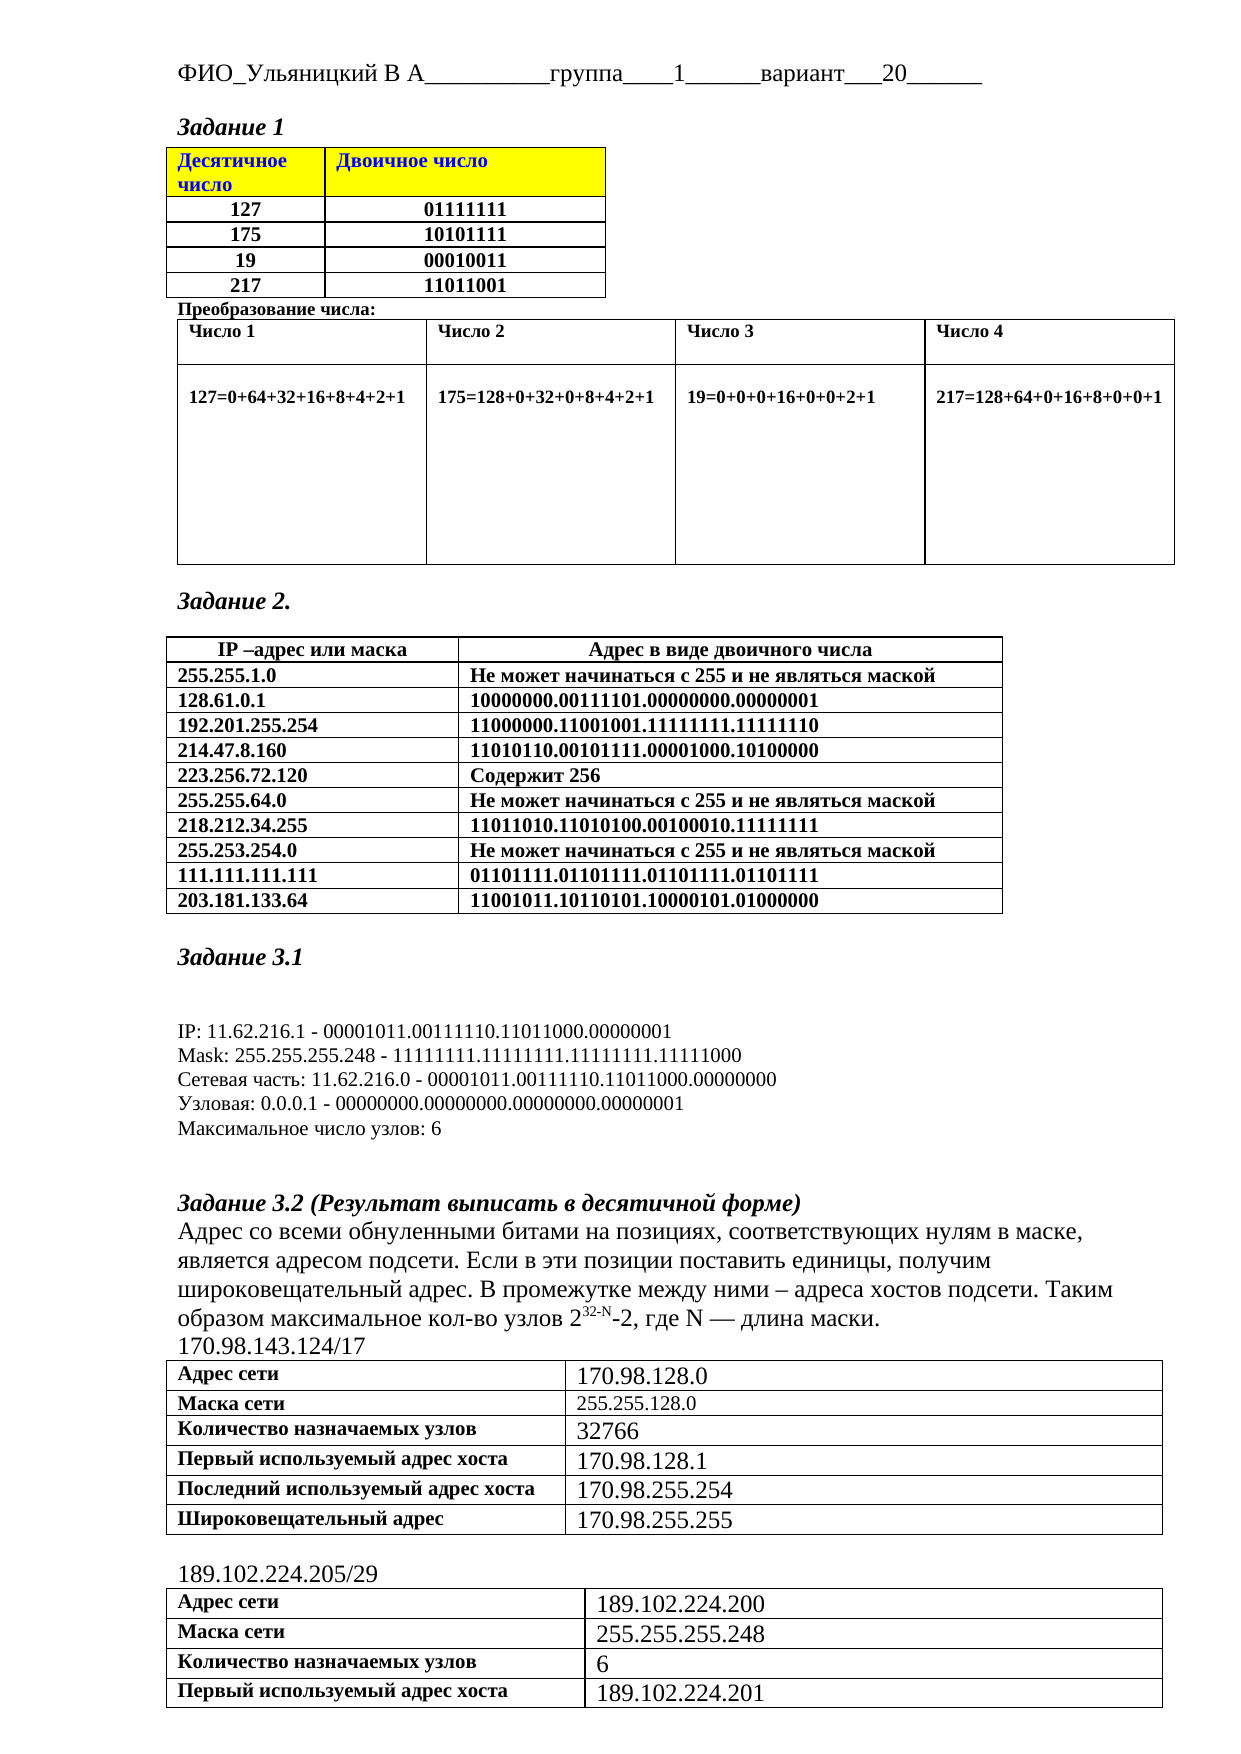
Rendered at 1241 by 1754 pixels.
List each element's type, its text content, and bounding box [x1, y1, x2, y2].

table_cell 192.201.255.254 [167, 713, 458, 737]
table_header 170.98.128.0 [566, 1361, 1162, 1390]
table_cell 128.61.0.1 [167, 688, 458, 712]
table_cell 11010110.00101111.00001000.10100000 [459, 738, 1002, 762]
table_cell 255.255.64.0 [167, 788, 458, 812]
table_header Число 3 [676, 320, 924, 363]
table_cell 6 [586, 1649, 1162, 1677]
table_cell 175 [167, 223, 324, 246]
table_cell 170.98.255.255 [566, 1505, 1162, 1534]
text Максимальное число узлов: 6 [177, 1115, 1152, 1139]
table_header IP –адрес или маска [167, 638, 458, 661]
table_cell Последний используемый адрес хоста [167, 1476, 565, 1504]
text IP: 11.62.216.1 - 00001011.00111110.11011000.00000001 [177, 1019, 1152, 1043]
table_header 189.102.224.200 [586, 1589, 1162, 1618]
table_cell 111.111.111.111 [167, 863, 458, 887]
table_cell 32766 [566, 1416, 1162, 1445]
table_cell 00010011 [326, 248, 605, 272]
table_cell 218.212.34.255 [167, 813, 458, 837]
text Преобразование числа: [177, 298, 1152, 319]
table_cell 255.255.1.0 [167, 663, 458, 687]
table_cell Первый используемый адрес хоста [167, 1446, 565, 1474]
table_cell 10101111 [326, 223, 605, 246]
table_header Число 1 [178, 320, 426, 363]
table_cell 255.253.254.0 [167, 838, 458, 862]
table_cell 11000000.11001001.11111111.11111110 [459, 713, 1002, 737]
subtitle Задание 1 [177, 112, 1152, 141]
table_cell 217 [167, 273, 324, 297]
text Сетевая часть: 11.62.216.0 - 00001011.00111110.11011000.00000000 [177, 1067, 1152, 1091]
table_header Число 4 [926, 320, 1174, 363]
table_cell Первый используемый адрес хоста [167, 1679, 584, 1707]
table_cell Не может начинаться с 255 и не являться маской [459, 663, 1002, 687]
table_cell 10000000.00111101.00000000.00000001 [459, 688, 1002, 712]
table_header Адрес в виде двоичного числа [459, 638, 1002, 661]
text Задание 2. [177, 586, 1152, 615]
text Адрес со всеми обнуленными битами на позициях, соответствующих нулям в маске, является адресом подсети. Если в эти позиции поставить единицы, получим широковещательный адрес. В промежутке между ними – адреса хостов подсети. Таким образом максимальное кол-во узлов 232-N-2, где N — длина маски. [177, 1216, 1152, 1331]
text Задание 3.2 (Результат выписать в десятичной форме) [177, 1188, 1152, 1216]
table_cell 01101111.01101111.01101111.01101111 [459, 863, 1002, 887]
table_cell 255.255.128.0 [566, 1391, 1162, 1415]
table_cell Не может начинаться с 255 и не являться маской [459, 788, 1002, 812]
table_cell Не может начинаться с 255 и не являться маской [459, 838, 1002, 862]
text ФИО_Ульяницкий В А__________группа____1______вариант___20______ [177, 58, 1152, 87]
table_cell 170.98.128.1 [566, 1446, 1162, 1474]
table_cell Широковещательный адрес [167, 1505, 565, 1534]
text Узловая: 0.0.0.1 - 00000000.00000000.00000000.00000001 [177, 1091, 1152, 1115]
table_cell Количество назначаемых узлов [167, 1649, 584, 1677]
table_header Двоичное число [326, 148, 605, 196]
table_cell 11011010.11010100.00100010.11111111 [459, 813, 1002, 837]
table_cell 189.102.224.201 [586, 1679, 1162, 1707]
table_cell Содержит 256 [459, 763, 1002, 787]
table_cell 170.98.255.254 [566, 1476, 1162, 1504]
table_cell 217=128+64+0+16+8+0+0+1 [926, 365, 1174, 563]
table_header Десятичное число [167, 148, 324, 196]
table_header Адрес сети [167, 1361, 565, 1390]
table_cell Маска сети [167, 1391, 565, 1415]
table_cell 11011001 [326, 273, 605, 297]
text 170.98.143.124/17 [177, 1331, 1152, 1360]
table_cell 175=128+0+32+0+8+4+2+1 [427, 365, 675, 563]
table_header Число 2 [427, 320, 675, 363]
table_cell 223.256.72.120 [167, 763, 458, 787]
text 189.102.224.205/29 [177, 1559, 1152, 1588]
table_cell 01111111 [326, 197, 605, 221]
table_cell 214.47.8.160 [167, 738, 458, 762]
table_cell Количество назначаемых узлов [167, 1416, 565, 1445]
table_header Адрес сети [167, 1589, 584, 1618]
table_cell 203.181.133.64 [167, 889, 458, 912]
table_cell 11001011.10110101.10000101.01000000 [459, 889, 1002, 912]
table_cell 127=0+64+32+16+8+4+2+1 [178, 365, 426, 563]
table_cell 19=0+0+0+16+0+0+2+1 [676, 365, 924, 563]
text Задание 3.1 [177, 942, 1152, 971]
table_cell 127 [167, 197, 324, 221]
table_cell Маска сети [167, 1619, 584, 1648]
table_cell 19 [167, 248, 324, 272]
table_cell 255.255.255.248 [586, 1619, 1162, 1648]
text Mask: 255.255.255.248 - 11111111.11111111.11111111.11111000 [177, 1043, 1152, 1067]
